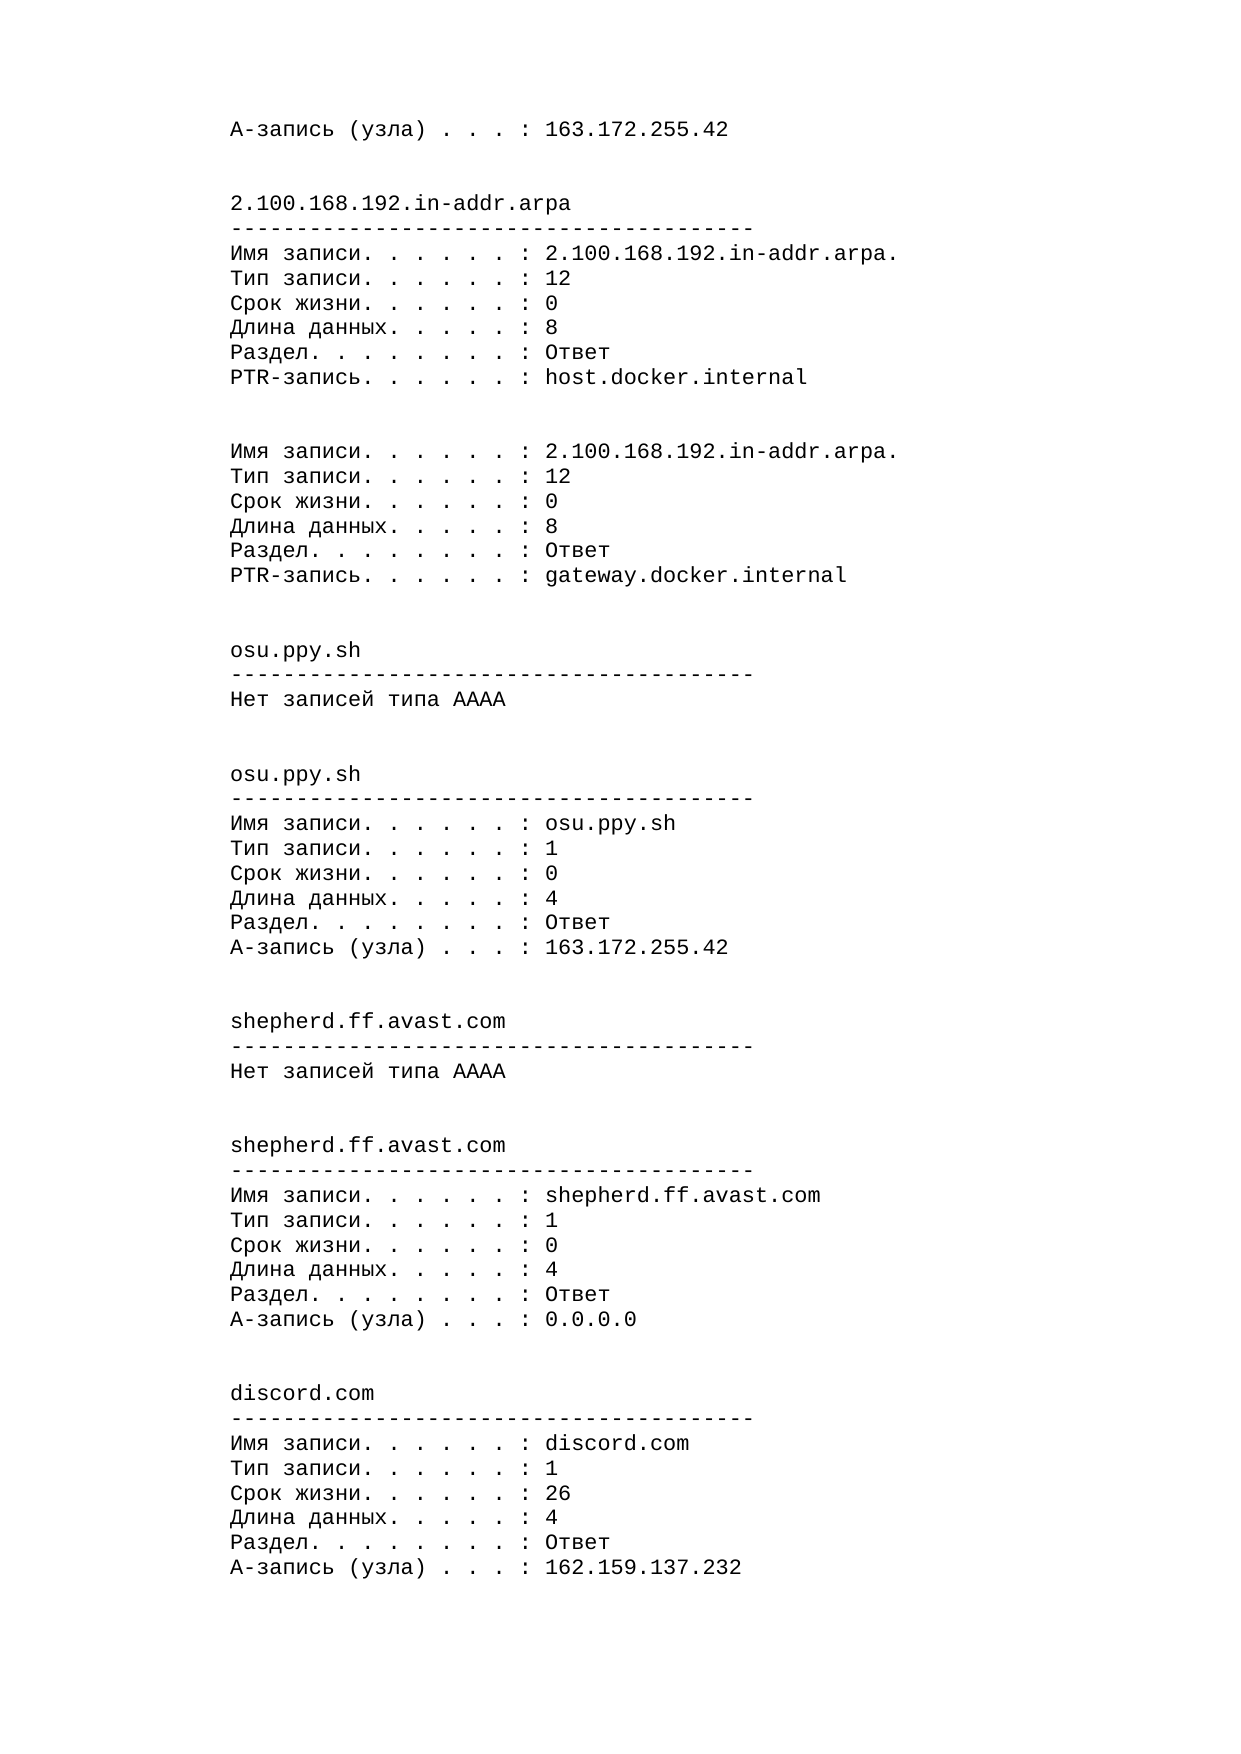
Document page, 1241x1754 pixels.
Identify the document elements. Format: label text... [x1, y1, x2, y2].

text А-запись (узла) . . . : 162.159.137.232 [177, 1556, 1152, 1581]
text Имя записи. . . . . . : 2.100.168.192.in-addr.arpa. [177, 440, 1152, 465]
text PTR-запись. . . . . . : host.docker.internal [177, 366, 1152, 391]
text ---------------------------------------- [177, 1035, 1152, 1060]
text Имя записи. . . . . . : shepherd.ff.avast.com [177, 1184, 1152, 1209]
text Длина данных. . . . . : 4 [177, 1258, 1152, 1283]
text shepherd.ff.avast.com [177, 1134, 1152, 1159]
text ---------------------------------------- [177, 663, 1152, 688]
text Тип записи. . . . . . : 12 [177, 267, 1152, 292]
text Раздел. . . . . . . . : Ответ [177, 539, 1152, 564]
text ---------------------------------------- [177, 787, 1152, 812]
text Срок жизни. . . . . . : 0 [177, 490, 1152, 515]
text Длина данных. . . . . : 8 [177, 316, 1152, 341]
text PTR-запись. . . . . . : gateway.docker.internal [177, 564, 1152, 589]
text shepherd.ff.avast.com [177, 1011, 1152, 1035]
text Длина данных. . . . . : 4 [177, 887, 1152, 911]
text Тип записи. . . . . . : 1 [177, 1457, 1152, 1482]
text Тип записи. . . . . . : 1 [177, 837, 1152, 862]
text Тип записи. . . . . . : 1 [177, 1209, 1152, 1234]
text ---------------------------------------- [177, 1407, 1152, 1432]
text Длина данных. . . . . : 4 [177, 1506, 1152, 1531]
text А-запись (узла) . . . : 0.0.0.0 [177, 1308, 1152, 1333]
text Длина данных. . . . . : 8 [177, 515, 1152, 539]
text Имя записи. . . . . . : osu.ppy.sh [177, 812, 1152, 837]
text Срок жизни. . . . . . : 26 [177, 1482, 1152, 1506]
text Раздел. . . . . . . . : Ответ [177, 911, 1152, 936]
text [177, 217, 1152, 242]
text Нет записей типа AAAA [177, 1060, 1152, 1085]
text Имя записи. . . . . . : discord.com [177, 1432, 1152, 1457]
text osu.ppy.sh [177, 639, 1152, 663]
text А-запись (узла) . . . : 163.172.255.42 [177, 118, 1152, 143]
text Раздел. . . . . . . . : Ответ [177, 341, 1152, 366]
text Раздел. . . . . . . . : Ответ [177, 1531, 1152, 1556]
text ---------------------------------------- [177, 1159, 1152, 1184]
text Имя записи. . . . . . : 2.100.168.192.in-addr.arpa. [177, 242, 1152, 267]
text Раздел. . . . . . . . : Ответ [177, 1283, 1152, 1308]
text 2.100.168.192.in-addr.arpa [177, 192, 1152, 217]
text Тип записи. . . . . . : 12 [177, 465, 1152, 490]
text Срок жизни. . . . . . : 0 [177, 1234, 1152, 1258]
text Срок жизни. . . . . . : 0 [177, 862, 1152, 887]
text А-запись (узла) . . . : 163.172.255.42 [177, 936, 1152, 961]
text Нет записей типа AAAA [177, 688, 1152, 713]
text Срок жизни. . . . . . : 0 [177, 292, 1152, 316]
text osu.ppy.sh [177, 763, 1152, 787]
text discord.com [177, 1382, 1152, 1407]
